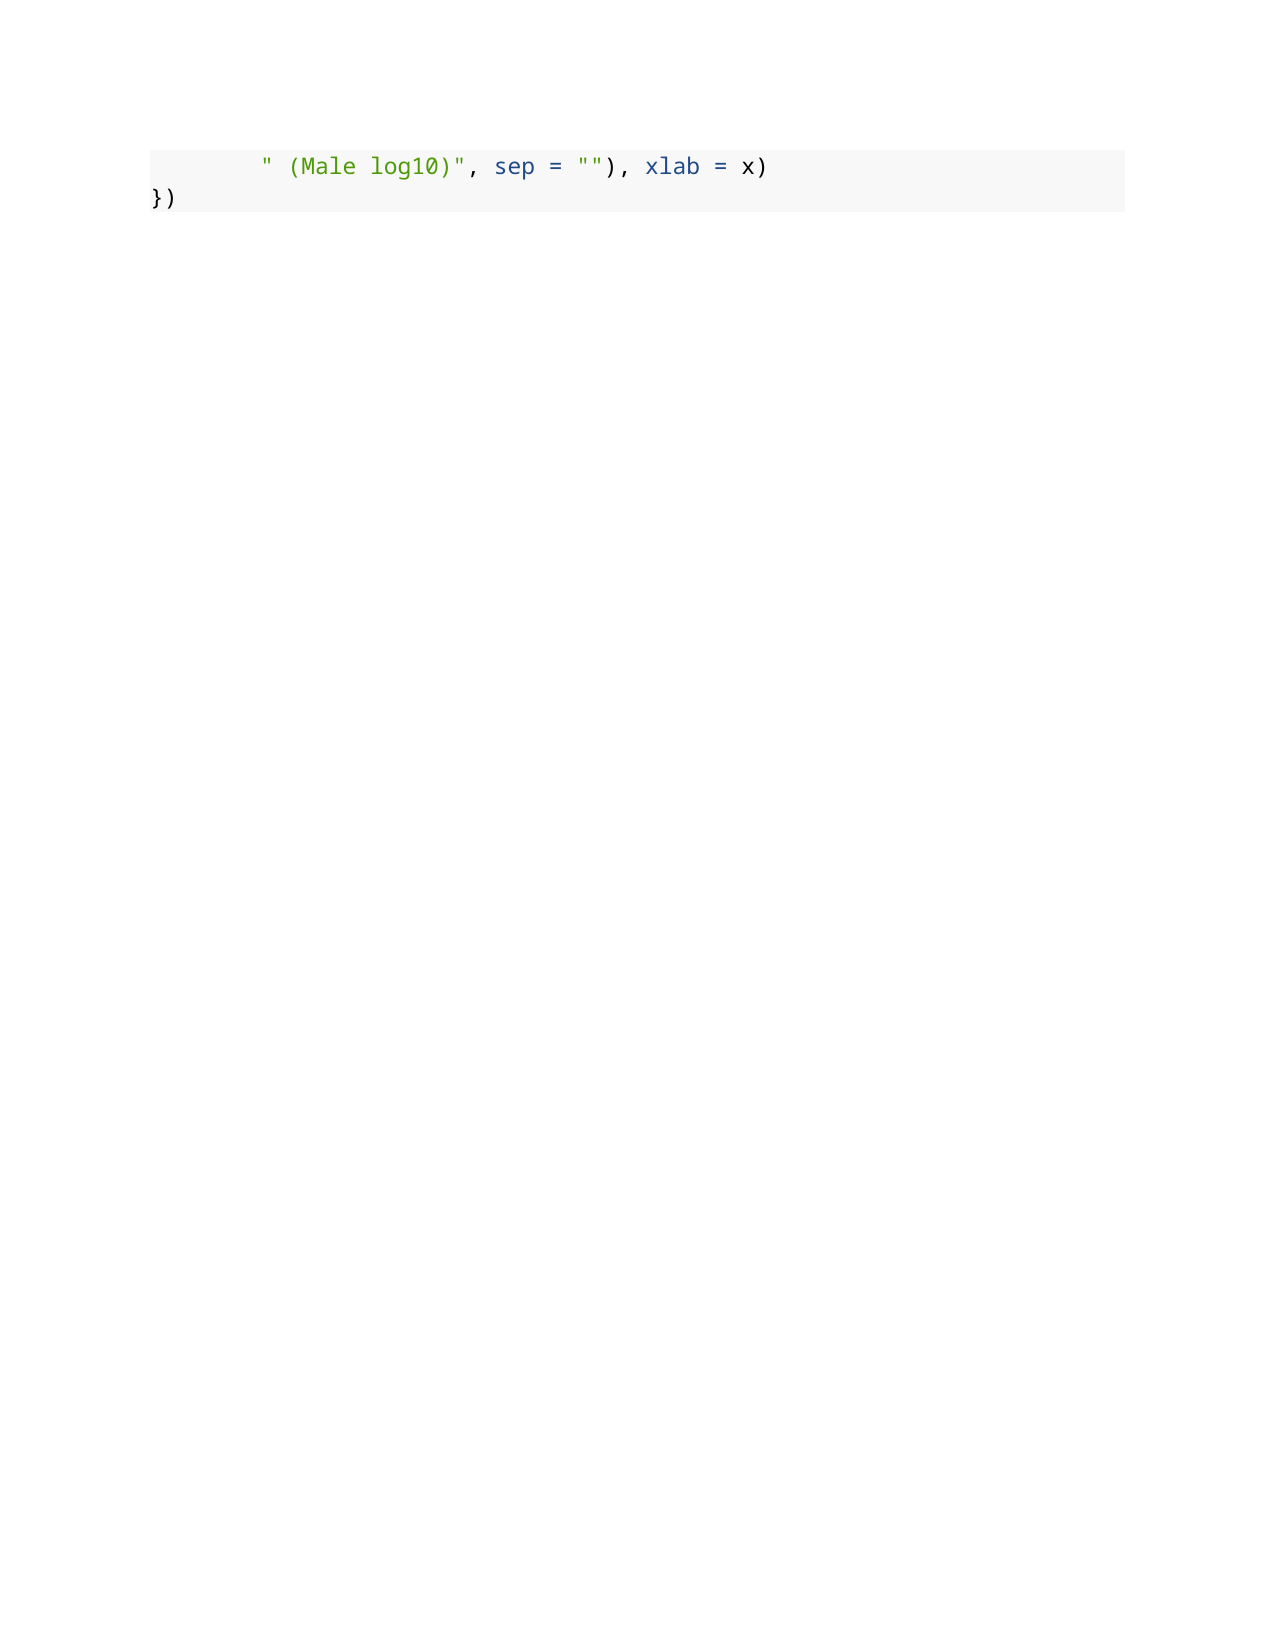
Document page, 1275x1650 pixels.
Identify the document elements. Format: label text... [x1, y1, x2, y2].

text lapply(Outcomes, function(x) { hist(log10(pfas_male[, x]), freq = TRUE, breaks = 30, main = paste(x, " (Male log10)", sep = ""), xlab = x) }) [177, 150, 1125, 212]
